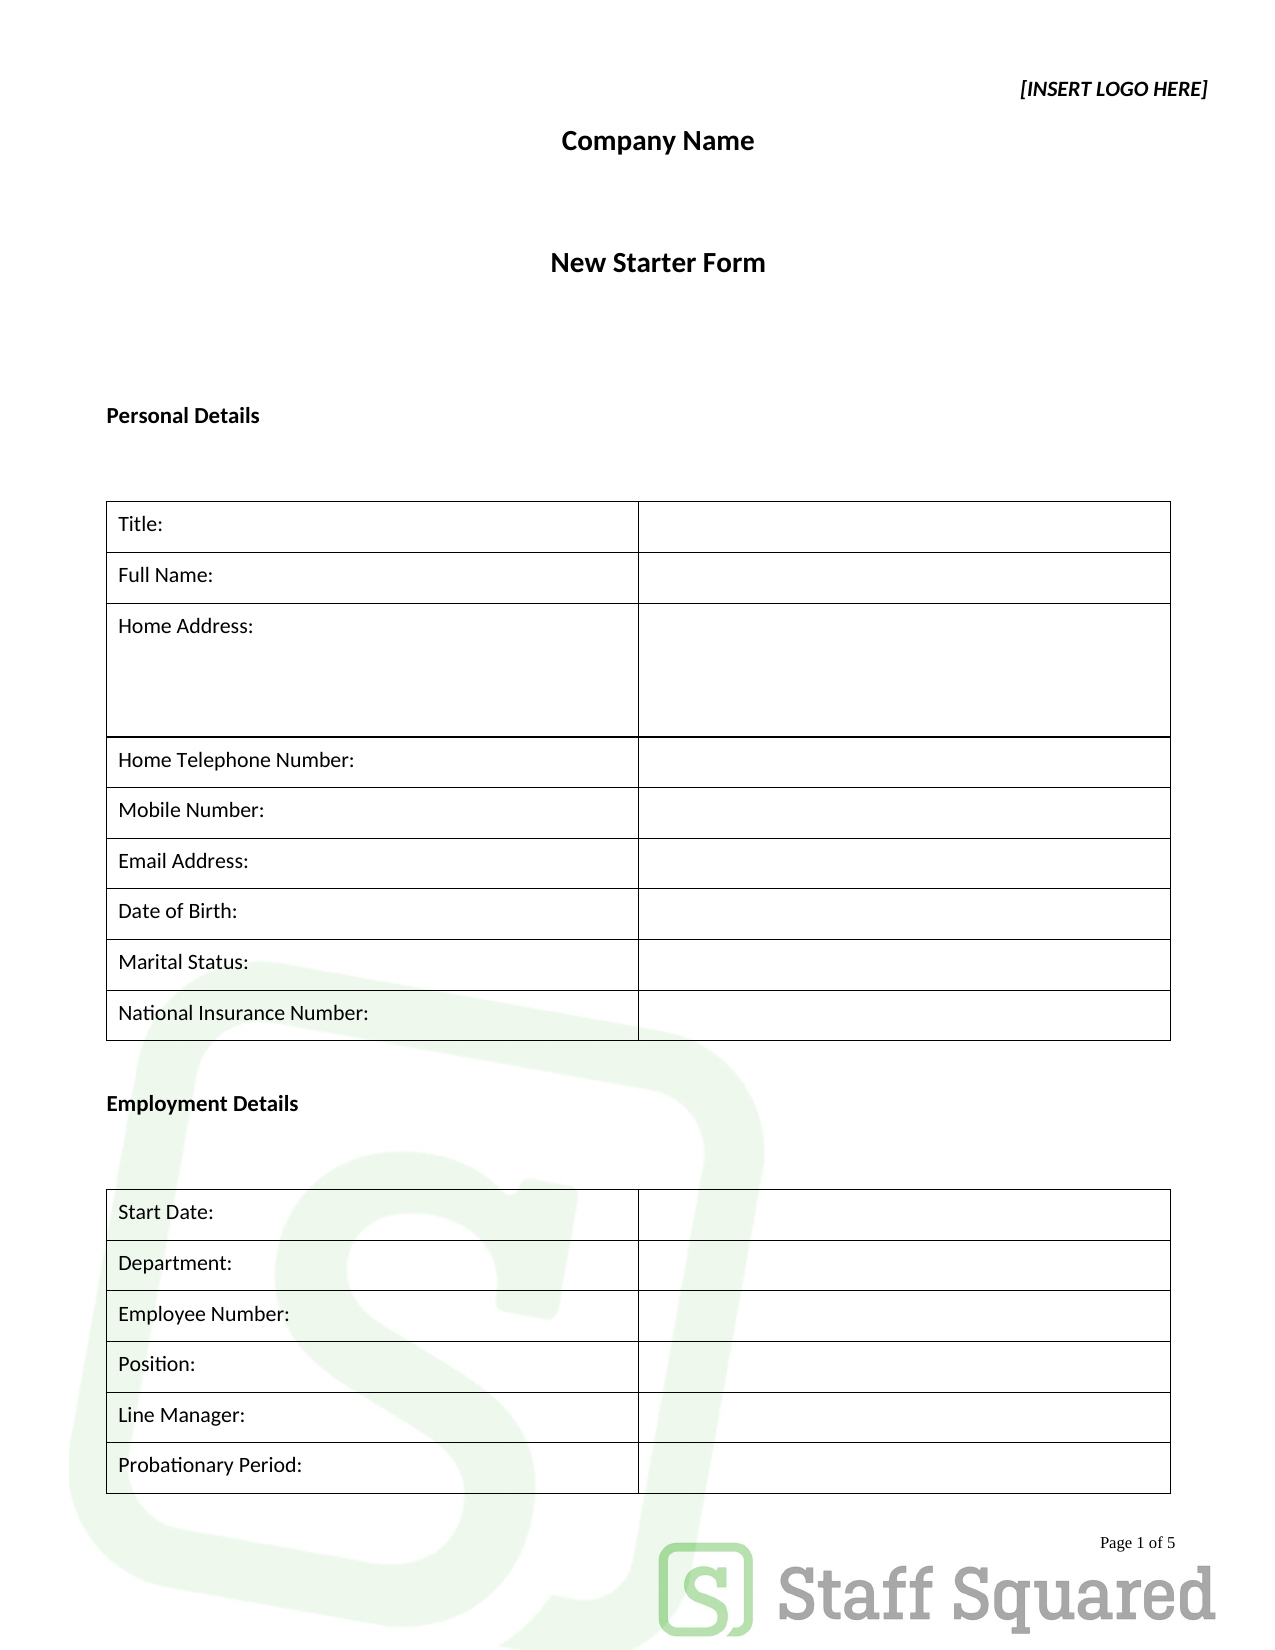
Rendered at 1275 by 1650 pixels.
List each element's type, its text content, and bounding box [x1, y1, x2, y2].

table_cell Marital Status: [107, 940, 638, 989]
table_cell [639, 940, 1170, 989]
table_header Title: [107, 502, 638, 552]
table_header Start Date: [107, 1190, 638, 1240]
table_cell [639, 1291, 1170, 1341]
table_cell Line Manager: [107, 1393, 638, 1442]
table_cell [639, 553, 1170, 602]
table_header [639, 1190, 1170, 1240]
table_cell [639, 1342, 1170, 1392]
table_cell Full Name: [107, 553, 638, 602]
picture [69, 0, 1248, 1650]
table_cell Employee Number: [107, 1291, 638, 1341]
table_cell Mobile Number: [107, 788, 638, 838]
table_cell [639, 839, 1170, 888]
table_cell National Insurance Number: [107, 991, 638, 1040]
table_cell Position: [107, 1342, 638, 1392]
table_cell [639, 1393, 1170, 1442]
table_cell Date of Birth: [107, 889, 638, 939]
table_cell [639, 889, 1170, 939]
text Company Name [106, 122, 1210, 158]
text Employment Details [106, 1089, 1210, 1117]
table_cell [639, 604, 1170, 736]
table_cell Probationary Period: [107, 1443, 638, 1493]
table_cell [639, 788, 1170, 838]
table_cell [639, 991, 1170, 1040]
table_cell Email Address: [107, 839, 638, 888]
table_cell Home Address: [107, 604, 638, 736]
table_cell Department: [107, 1241, 638, 1290]
table_cell [639, 1443, 1170, 1493]
table_cell Home Telephone Number: [107, 738, 638, 787]
table_cell [639, 738, 1170, 787]
table_cell [639, 1241, 1170, 1290]
table_header [639, 502, 1170, 552]
text New Starter Form [106, 244, 1210, 280]
text Personal Details [106, 401, 1210, 429]
